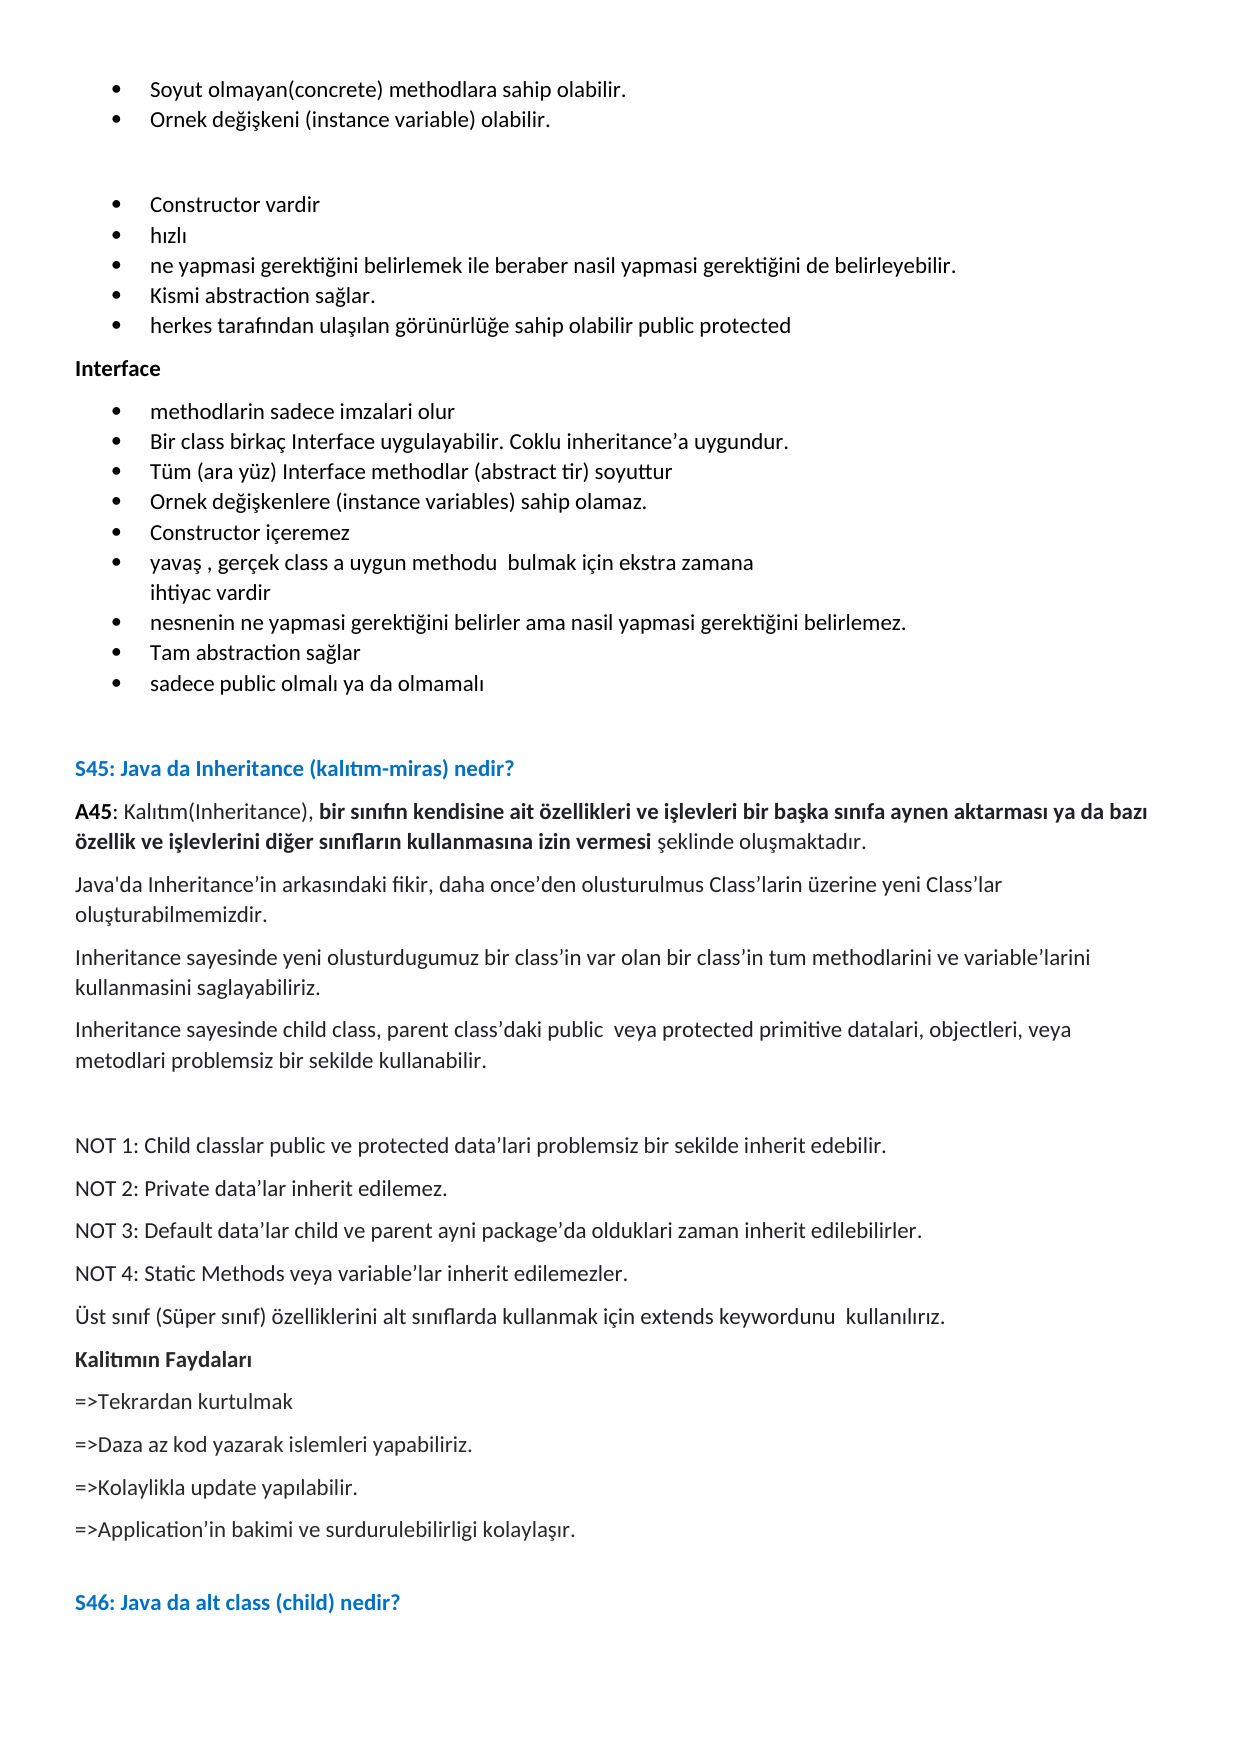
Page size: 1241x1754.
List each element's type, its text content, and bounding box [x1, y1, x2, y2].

text =>Tekrardan kurtulmak [75, 1387, 1165, 1416]
text NOT 4: Static Methods veya variable’lar inherit edilemezler. [75, 1259, 1165, 1287]
text Java'da Inheritance’in arkasındaki fikir, daha once’den olusturulmus Class’larin üzerine yeni Class’lar oluşturabilmemizdir. [75, 870, 1165, 928]
list sadece public olmalı ya da olmamalı [112, 669, 1165, 697]
text =>Kolaylikla update yapılabilir. [75, 1473, 1165, 1501]
list Constructor vardir [112, 191, 1165, 219]
text Üst sınıf (Süper sınıf) özelliklerini alt sınıflarda kullanmak için extends keywordunu kullanılırız. [75, 1302, 1165, 1330]
text A45: Kalıtım(Inheritance), bir sınıfın kendisine ait özellikleri ve işlevleri bir başka sınıfa aynen aktarması ya da bazı özellik ve işlevlerini diğer sınıfların kullanmasına izin vermesi şeklinde oluşmaktadır. [75, 797, 1165, 855]
list Bir class birkaç Interface uygulayabilir. Coklu inheritance’a uygundur. [112, 427, 1165, 455]
text Inheritance sayesinde yeni olusturdugumuz bir class’in var olan bir class’in tum methodlarini ve variable’larini kullanmasini saglayabiliriz. [75, 943, 1165, 1001]
text NOT 3: Default data’lar child ve parent ayni package’da olduklari zaman inherit edilebilirler. [75, 1217, 1165, 1245]
list Kismi abstraction sağlar. [112, 281, 1165, 309]
text NOT 2: Private data’lar inherit edilemez. [75, 1174, 1165, 1202]
text =>Application’in bakimi ve surdurulebilirligi kolaylaşır. [75, 1516, 1165, 1574]
text =>Daza az kod yazarak islemleri yapabiliriz. [75, 1430, 1165, 1458]
text Inheritance sayesinde child class, parent class’daki public veya protected primitive datalari, objectleri, veya metodlari problemsiz bir sekilde kullanabilir. [75, 1016, 1165, 1074]
list nesnenin ne yapmasi gerektiğini belirler ama nasil yapmasi gerektiğini belirlemez. [112, 608, 1165, 636]
text S45: Java da Inheritance (kalıtım-miras) nedir? [75, 754, 1165, 782]
list hızlı [112, 221, 1165, 249]
text S46: Java da alt class (child) nedir? [75, 1588, 1165, 1617]
list Ornek değişkenlere (instance variables) sahip olamaz. [112, 487, 1165, 516]
list yavaş , gerçek class a uygun methodu bulmak için ekstra zamana ihtiyac vardir [112, 548, 1165, 606]
list Tam abstraction sağlar [112, 638, 1165, 667]
list Ornek değişkeni (instance variable) olabilir. [112, 105, 1165, 133]
text Interface [75, 354, 1165, 382]
list Tüm (ara yüz) Interface methodlar (abstract tir) soyuttur [112, 457, 1165, 485]
list herkes tarafından ulaşılan görünürlüğe sahip olabilir public protected [112, 311, 1165, 339]
list Constructor içeremez [112, 518, 1165, 546]
text Kalitımın Faydaları [75, 1345, 1165, 1373]
list Soyut olmayan(concrete) methodlara sahip olabilir. [112, 75, 1165, 103]
list methodlarin sadece imzalari olur [112, 397, 1165, 425]
list ne yapmasi gerektiğini belirlemek ile beraber nasil yapmasi gerektiğini de belirleyebilir. [112, 251, 1165, 279]
text NOT 1: Child classlar public ve protected data’lari problemsiz bir sekilde inherit edebilir. [75, 1131, 1165, 1159]
